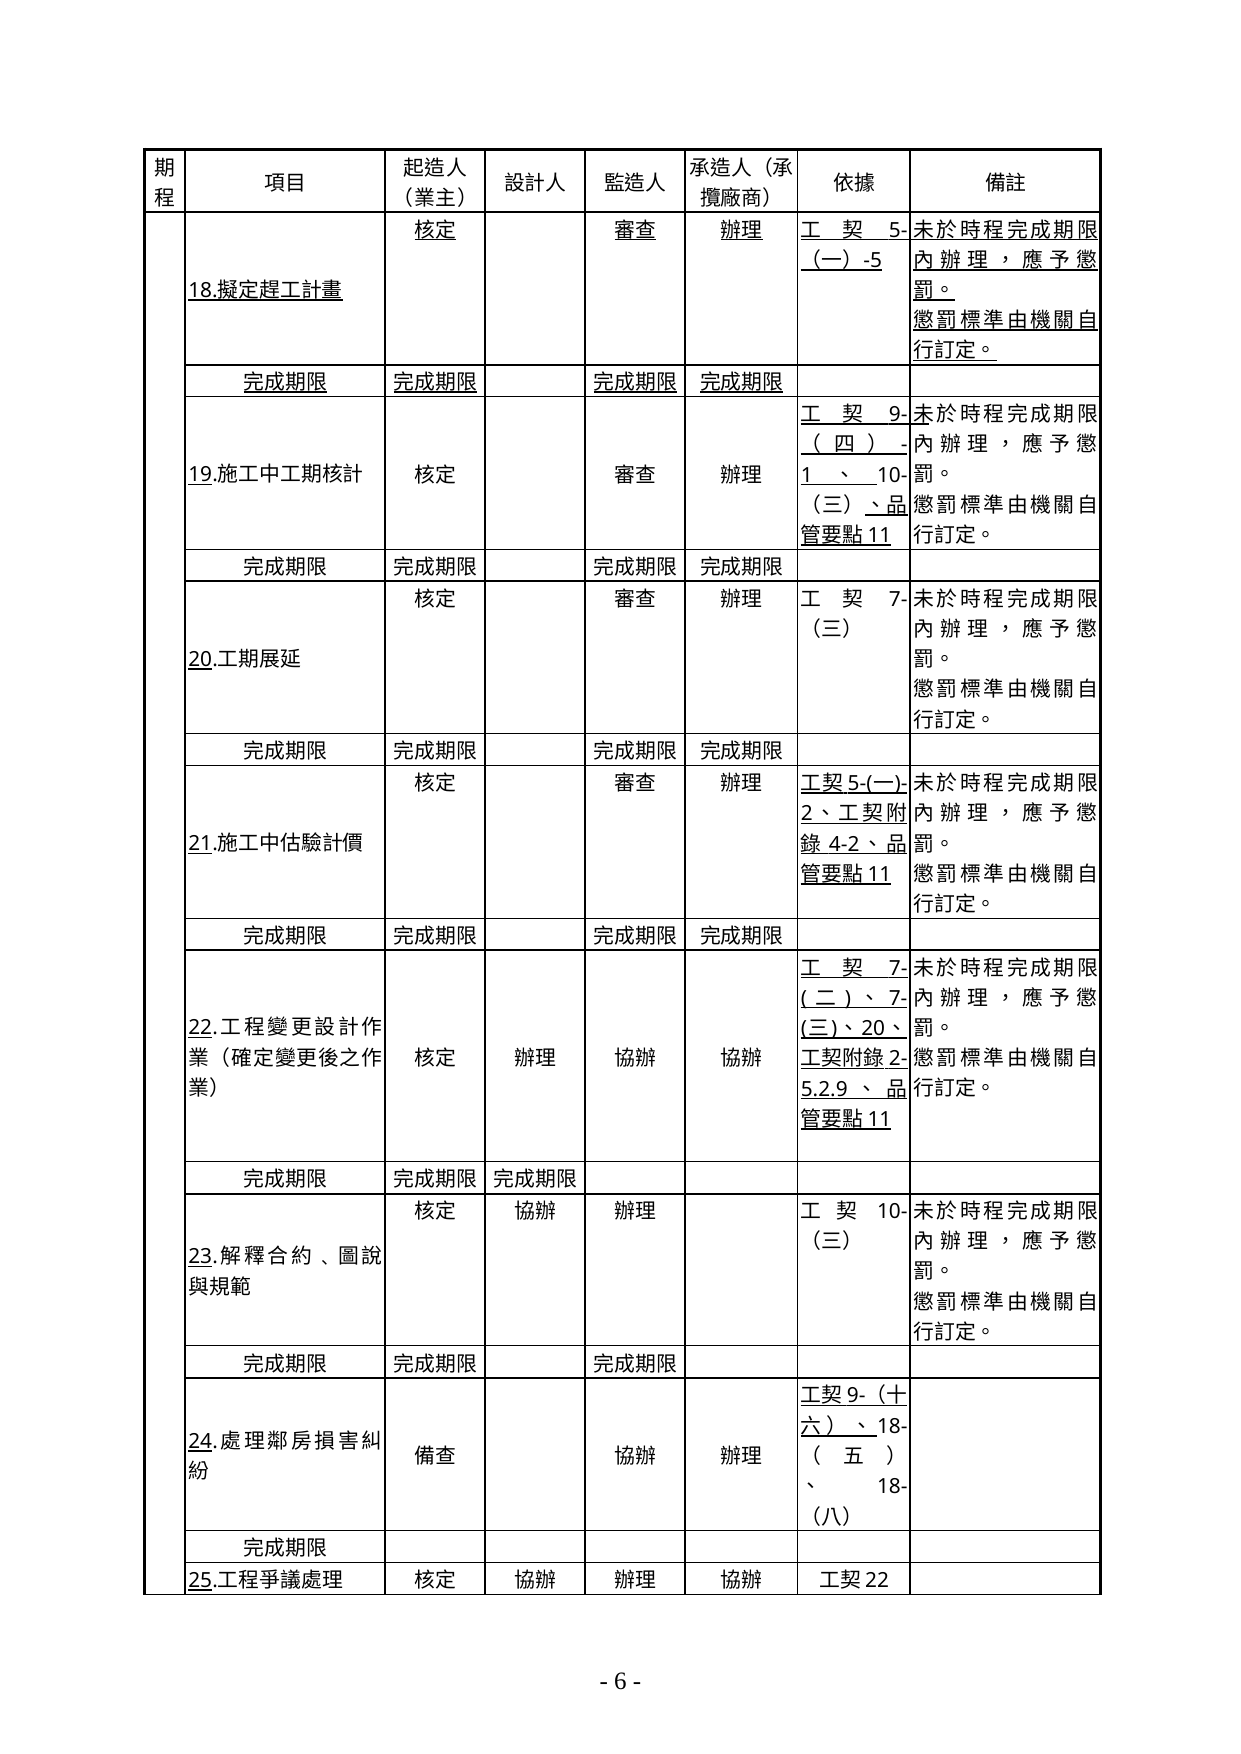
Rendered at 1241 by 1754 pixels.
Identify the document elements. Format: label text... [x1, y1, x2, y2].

table_cell [386, 1531, 484, 1562]
table_cell 完成期限 [386, 550, 484, 580]
table_cell 24.處理鄰房損害糾紛 [186, 1379, 384, 1530]
table_cell 完成期限 [586, 919, 684, 949]
table_cell 辦理 [586, 1195, 684, 1345]
table_cell [486, 1346, 584, 1377]
table_cell 工契9-（十六）、18-（五）、18-（八） [798, 1379, 909, 1530]
table_cell 完成期限 [686, 734, 797, 765]
table_cell [486, 582, 584, 733]
table_cell [798, 366, 909, 396]
table_cell 完成期限 [686, 550, 797, 580]
table_cell 辦理 [686, 766, 797, 917]
table_cell 完成期限 [186, 1162, 384, 1193]
table_cell 工契7-(二)、7-(三)、20、工契附錄2-5.2.9、品管要點11 [798, 951, 909, 1161]
table_cell [798, 1346, 909, 1377]
table_cell 完成期限 [186, 366, 384, 396]
table_cell 辦理 [686, 397, 797, 549]
table_cell 21.施工中估驗計價 [186, 766, 384, 917]
table_cell 未於時程完成期限內辦理，應予懲罰。 懲罰標準由機關自行訂定。 [911, 951, 1099, 1161]
table_cell 核定 [386, 213, 484, 364]
table_header 項目 [186, 151, 384, 211]
table_cell 審查 [586, 397, 684, 549]
table_cell [911, 1379, 1099, 1530]
table_cell 完成期限 [186, 550, 384, 580]
table_cell [686, 1531, 797, 1562]
table_cell 完成期限 [186, 1346, 384, 1377]
table_cell 協辦 [586, 1379, 684, 1530]
table_cell [798, 734, 909, 765]
table_cell [911, 1162, 1099, 1193]
table_cell 22.工程變更設計作業（確定變更後之作業） [186, 951, 384, 1161]
table_cell [686, 1195, 797, 1345]
table_header 依據 [798, 151, 909, 211]
table_cell 完成期限 [186, 919, 384, 949]
table_cell 完成期限 [386, 366, 484, 396]
table_cell 工契5-(一)-2、工契附錄4-2、品管要點11 [798, 766, 909, 917]
table_cell 25.工程爭議處理 [186, 1563, 384, 1594]
table_cell [486, 734, 584, 765]
table_cell 完成期限 [486, 1162, 584, 1193]
table_cell 協辦 [686, 951, 797, 1161]
table_cell 完成期限 [386, 734, 484, 765]
table_cell [911, 1346, 1099, 1377]
table_header 起造人 （業主） [386, 151, 484, 211]
table_cell 核定 [386, 766, 484, 917]
table_cell [911, 366, 1099, 396]
table_cell [586, 1531, 684, 1562]
table_cell [911, 734, 1099, 765]
table_cell 辦理 [586, 1563, 684, 1594]
table_cell 完成期限 [186, 1531, 384, 1562]
table_cell 未於時程完成期限內辦理，應予懲罰。 懲罰標準由機關自行訂定。 [911, 1195, 1099, 1345]
table_cell [911, 1531, 1099, 1562]
table_cell [686, 1346, 797, 1377]
table_cell 工契22 [798, 1563, 909, 1594]
table_cell 完成期限 [386, 1162, 484, 1193]
table_cell 協辦 [586, 951, 684, 1161]
table_cell [798, 1531, 909, 1562]
table_cell 辦理 [686, 582, 797, 733]
table_cell 未於時程完成期限內辦理，應予懲罰。 懲罰標準由機關自行訂定。 [911, 582, 1099, 733]
table_cell 18.擬定趕工計畫 [186, 213, 384, 364]
table_cell 完成期限 [186, 734, 384, 765]
table_cell 核定 [386, 951, 484, 1161]
table_header 設計人 [486, 151, 584, 211]
table_cell 協辦 [486, 1195, 584, 1345]
table_cell [911, 550, 1099, 580]
table_cell 核定 [386, 1563, 484, 1594]
table_cell 未於時程完成期限內辦理，應予懲罰。 懲罰標準由機關自行訂定。 [911, 766, 1099, 917]
table_header 承造人（承攬廠商） [686, 151, 797, 211]
table_header 備註 [911, 151, 1099, 211]
table_cell [486, 1379, 584, 1530]
table_cell 工契10-（三） [798, 1195, 909, 1345]
table_header 期程 [146, 151, 184, 211]
table_cell 19.施工中工期核計 [186, 397, 384, 549]
table_cell 20.工期展延 [186, 582, 384, 733]
table_cell 完成期限 [686, 366, 797, 396]
table_cell [486, 550, 584, 580]
table_cell [486, 766, 584, 917]
table_cell 完成期限 [686, 919, 797, 949]
table_cell 協辦 [686, 1563, 797, 1594]
table_cell [798, 550, 909, 580]
table_header 監造人 [586, 151, 684, 211]
table_cell 完成期限 [386, 1346, 484, 1377]
table_cell [486, 397, 584, 549]
table_cell [911, 919, 1099, 949]
table_cell 備查 [386, 1379, 484, 1530]
table_cell 協辦 [486, 1563, 584, 1594]
table_cell 23.解釋合約﹑圖說與規範 [186, 1195, 384, 1345]
table_cell [486, 919, 584, 949]
table_cell 辦理 [686, 1379, 797, 1530]
table_cell 審查 [586, 582, 684, 733]
table_cell 工契7-（三） [798, 582, 909, 733]
table_cell [486, 213, 584, 364]
table_cell 完成期限 [586, 550, 684, 580]
table_cell 工契5-（一）-5 [798, 213, 909, 364]
table_cell 完成期限 [586, 366, 684, 396]
table_cell [486, 1531, 584, 1562]
table_cell [798, 919, 909, 949]
table_cell 未於時程完成期限內辦理，應予懲罰。 懲罰標準由機關自行訂定。 [911, 397, 1099, 549]
table_cell 核定 [386, 582, 484, 733]
table_cell 完成期限 [386, 919, 484, 949]
table_cell [686, 1162, 797, 1193]
table_cell 未於時程完成期限內辦理，應予懲罰。 懲罰標準由機關自行訂定。 [911, 213, 1099, 364]
table_cell 核定 [386, 397, 484, 549]
table_cell 審查 [586, 766, 684, 917]
table_cell 辦理 [686, 213, 797, 364]
table_cell 完成期限 [586, 1346, 684, 1377]
table_cell [911, 1563, 1099, 1594]
table_cell [798, 1162, 909, 1193]
table_cell [586, 1162, 684, 1193]
table_cell 審查 [586, 213, 684, 364]
table_cell [486, 366, 584, 396]
table_cell 辦理 [486, 951, 584, 1161]
table_cell 核定 [386, 1195, 484, 1345]
table_cell 工契9-（四）-1、10-（三）、品管要點11 [798, 397, 909, 549]
table_cell 完成期限 [586, 734, 684, 765]
